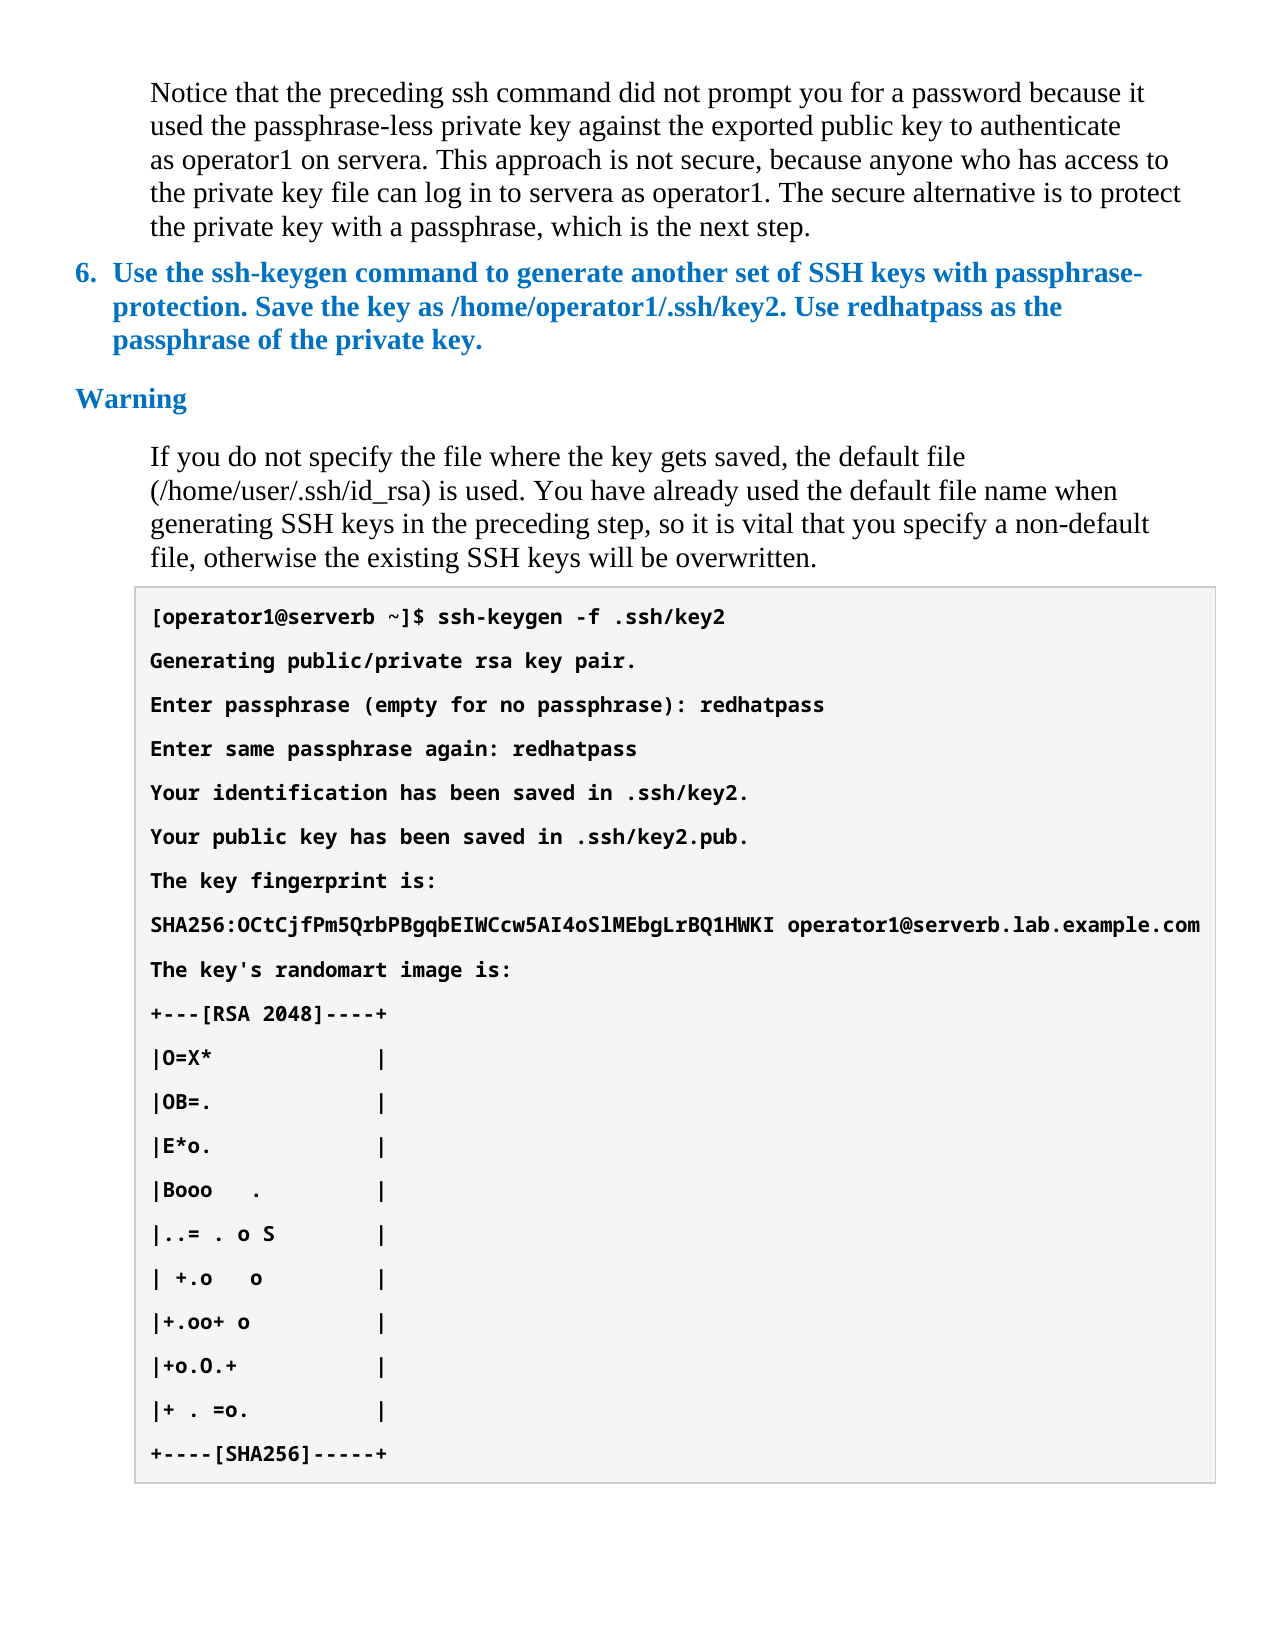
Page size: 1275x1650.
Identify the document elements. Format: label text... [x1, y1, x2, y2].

text +----[SHA256]-----+ [136, 1423, 1215, 1482]
text Enter same passphrase again: redhatpass [136, 718, 1215, 762]
text The key's randomart image is: [136, 938, 1215, 983]
text The key fingerprint is: [136, 850, 1215, 894]
text If you do not specify the file where the key gets saved, the default file (/home/user/.ssh/id_rsa) is used. You have already used the default file name when generating SSH keys in the preceding step, so it is vital that you specify a non-default file, otherwise the existing SSH keys will be overwritten. [150, 439, 1200, 573]
text |OB=. | [136, 1071, 1215, 1115]
text SHA256:OCtCjfPm5QrbPBgqbEIWCcw5AI4oSlMEbgLrBQ1HWKI operator1@serverb.lab.example.com [136, 894, 1215, 938]
text Enter passphrase (empty for no passphrase): redhatpass [136, 674, 1215, 718]
text Generating public/private rsa key pair. [136, 630, 1215, 674]
text Notice that the preceding ssh command did not prompt you for a password because it used the passphrase-less private key against the exported public key to authenticate as operator1 on servera. This approach is not secure, because anyone who has access to the private key file can log in to servera as operator1. The secure alternative is to protect the private key with a passphrase, which is the next step. [150, 75, 1200, 243]
text |..= . o S | [136, 1203, 1215, 1247]
subtitle Use the ssh-keygen command to generate another set of SSH keys with passphrase-protection. Save the key as /home/operator1/.ssh/key2. Use redhatpass as the passphrase of the private key. [75, 255, 1200, 356]
text |Booo . | [136, 1159, 1215, 1203]
text Your identification has been saved in .ssh/key2. [136, 762, 1215, 806]
text Your public key has been saved in .ssh/key2.pub. [136, 806, 1215, 850]
text |E*o. | [136, 1115, 1215, 1159]
text |O=X* | [136, 1027, 1215, 1071]
text +---[RSA 2048]----+ [136, 983, 1215, 1027]
text |+ . =o. | [136, 1379, 1215, 1423]
text | +.o o | [136, 1247, 1215, 1291]
text |+o.O.+ | [136, 1335, 1215, 1379]
text [operator1@serverb ~]$ ssh-keygen -f .ssh/key2 [136, 588, 1215, 630]
subtitle Warning [75, 381, 1200, 414]
text |+.oo+ o | [136, 1291, 1215, 1335]
